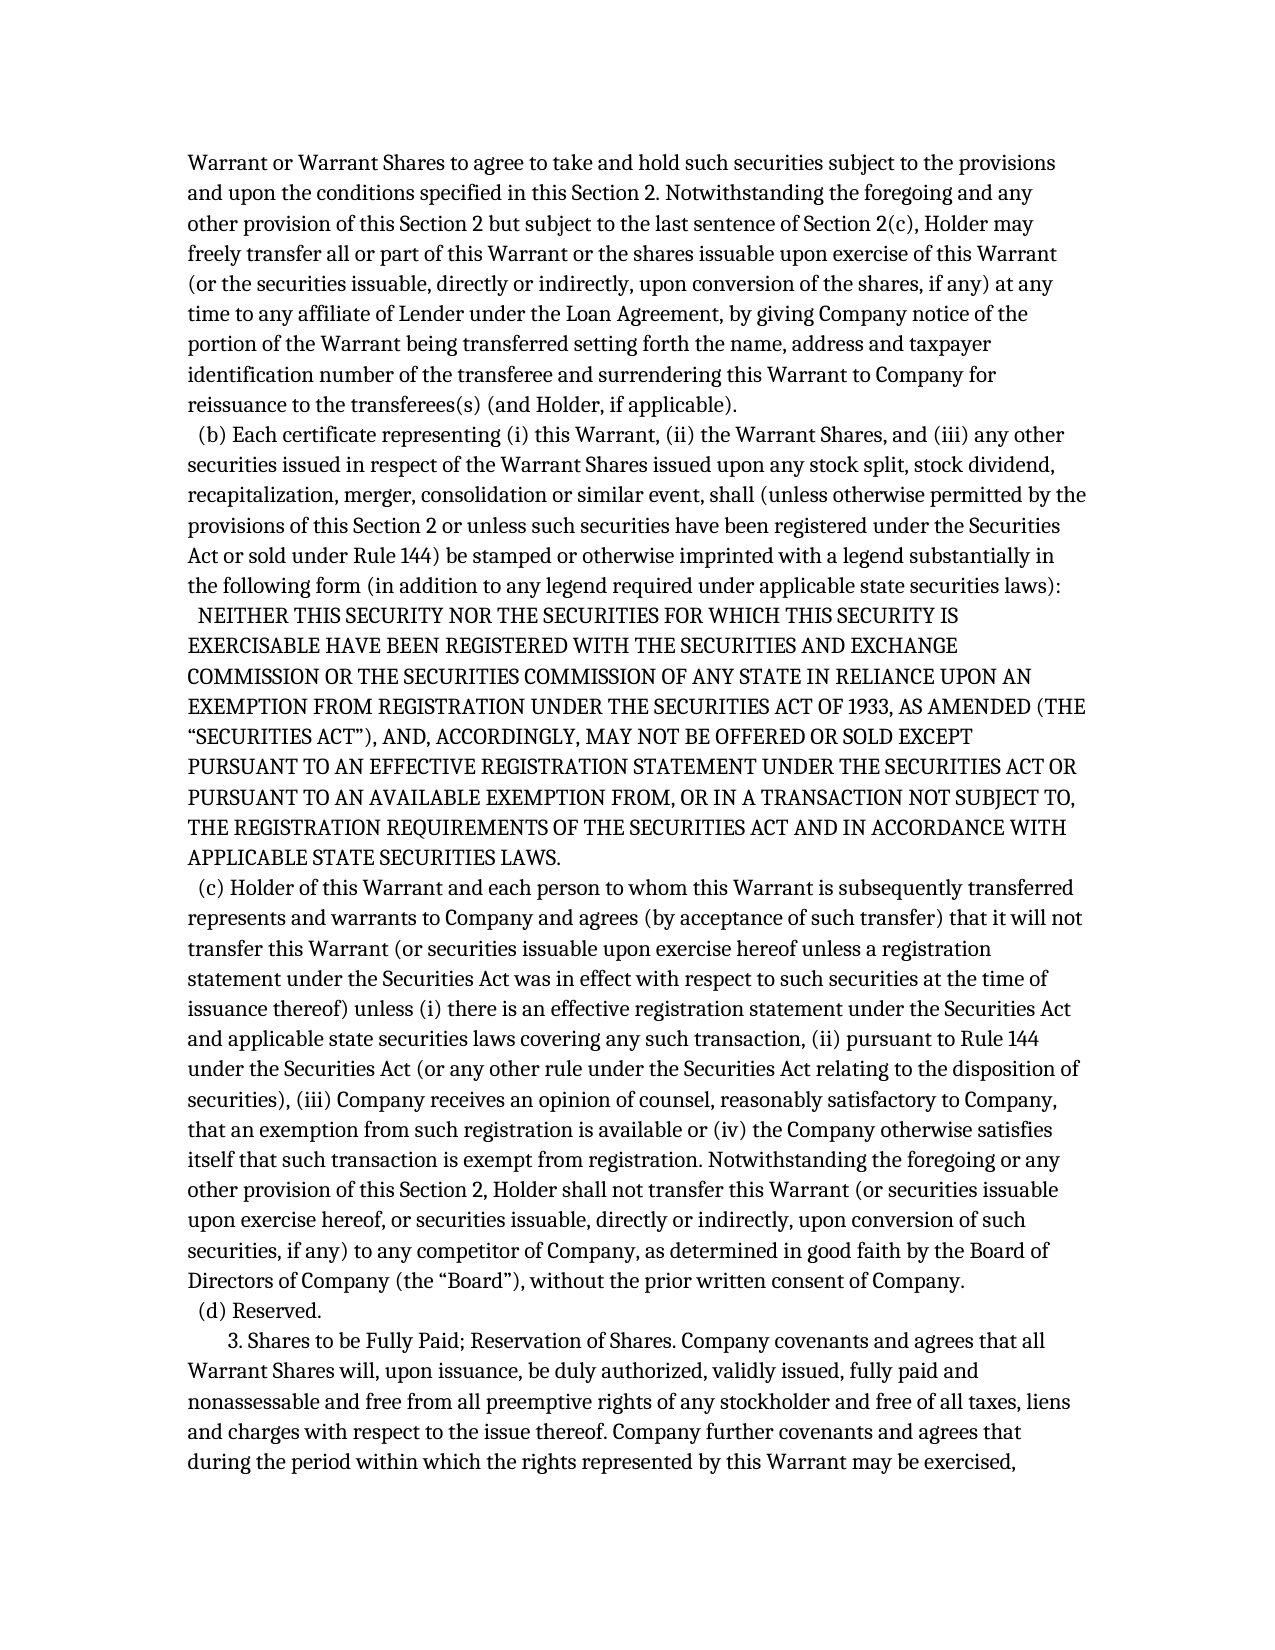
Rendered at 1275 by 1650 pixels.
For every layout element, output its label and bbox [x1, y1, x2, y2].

text [187, 150, 1087, 1475]
